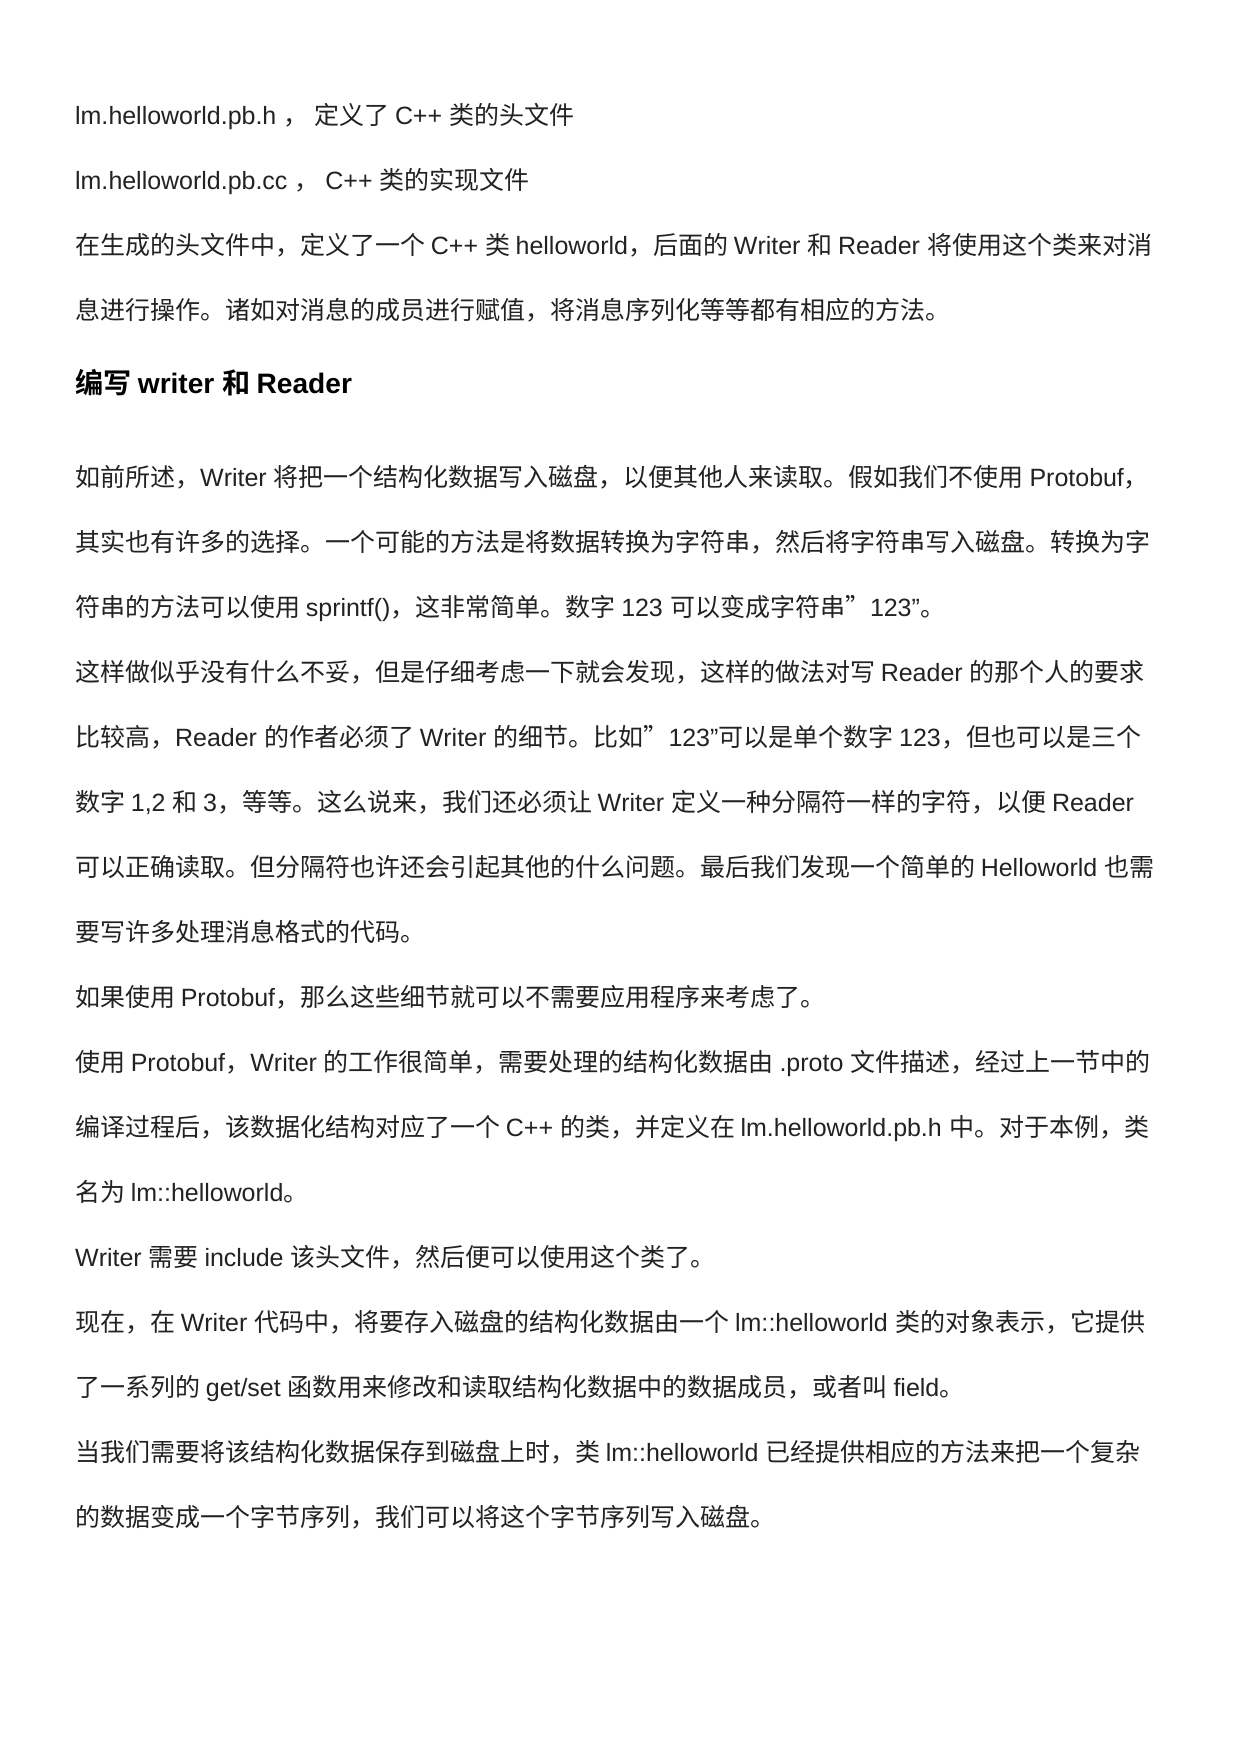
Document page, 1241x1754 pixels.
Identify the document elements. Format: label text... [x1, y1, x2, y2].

text 在生成的头文件中，定义了一个 C++ 类 helloworld，后面的 Writer 和 Reader 将使用这个类来对消息进行操作。诸如对消息的成员进行赋值，将消息序列化等等都有相应的方法。 [75, 211, 1165, 341]
text 如前所述，Writer 将把一个结构化数据写入磁盘，以便其他人来读取。假如我们不使用 Protobuf，其实也有许多的选择。一个可能的方法是将数据转换为字符串，然后将字符串写入磁盘。转换为字符串的方法可以使用 sprintf()，这非常简单。数字 123 可以变成字符串”123”。 [75, 443, 1165, 638]
text lm.helloworld.pb.h ， 定义了 C++ 类的头文件 [75, 81, 1165, 146]
text 现在，在 Writer 代码中，将要存入磁盘的结构化数据由一个 lm::helloworld 类的对象表示，它提供了一系列的 get/set 函数用来修改和读取结构化数据中的数据成员，或者叫 field。 [75, 1288, 1165, 1418]
text Writer 需要 include 该头文件，然后便可以使用这个类了。 [75, 1223, 1165, 1288]
text lm.helloworld.pb.cc ， C++ 类的实现文件 [75, 146, 1165, 211]
text 如果使用 Protobuf，那么这些细节就可以不需要应用程序来考虑了。 [75, 963, 1165, 1028]
text 当我们需要将该结构化数据保存到磁盘上时，类 lm::helloworld 已经提供相应的方法来把一个复杂的数据变成一个字节序列，我们可以将这个字节序列写入磁盘。 [75, 1418, 1165, 1548]
text 编写 writer 和 Reader [75, 348, 1165, 413]
text 这样做似乎没有什么不妥，但是仔细考虑一下就会发现，这样的做法对写 Reader 的那个人的要求比较高，Reader 的作者必须了 Writer 的细节。比如”123”可以是单个数字 123，但也可以是三个数字 1,2 和 3，等等。这么说来，我们还必须让 Writer 定义一种分隔符一样的字符，以便 Reader 可以正确读取。但分隔符也许还会引起其他的什么问题。最后我们发现一个简单的 Helloworld 也需要写许多处理消息格式的代码。 [75, 638, 1165, 963]
text 使用 Protobuf，Writer 的工作很简单，需要处理的结构化数据由 .proto 文件描述，经过上一节中的编译过程后，该数据化结构对应了一个 C++ 的类，并定义在 lm.helloworld.pb.h 中。对于本例，类名为 lm::helloworld。 [75, 1028, 1165, 1223]
